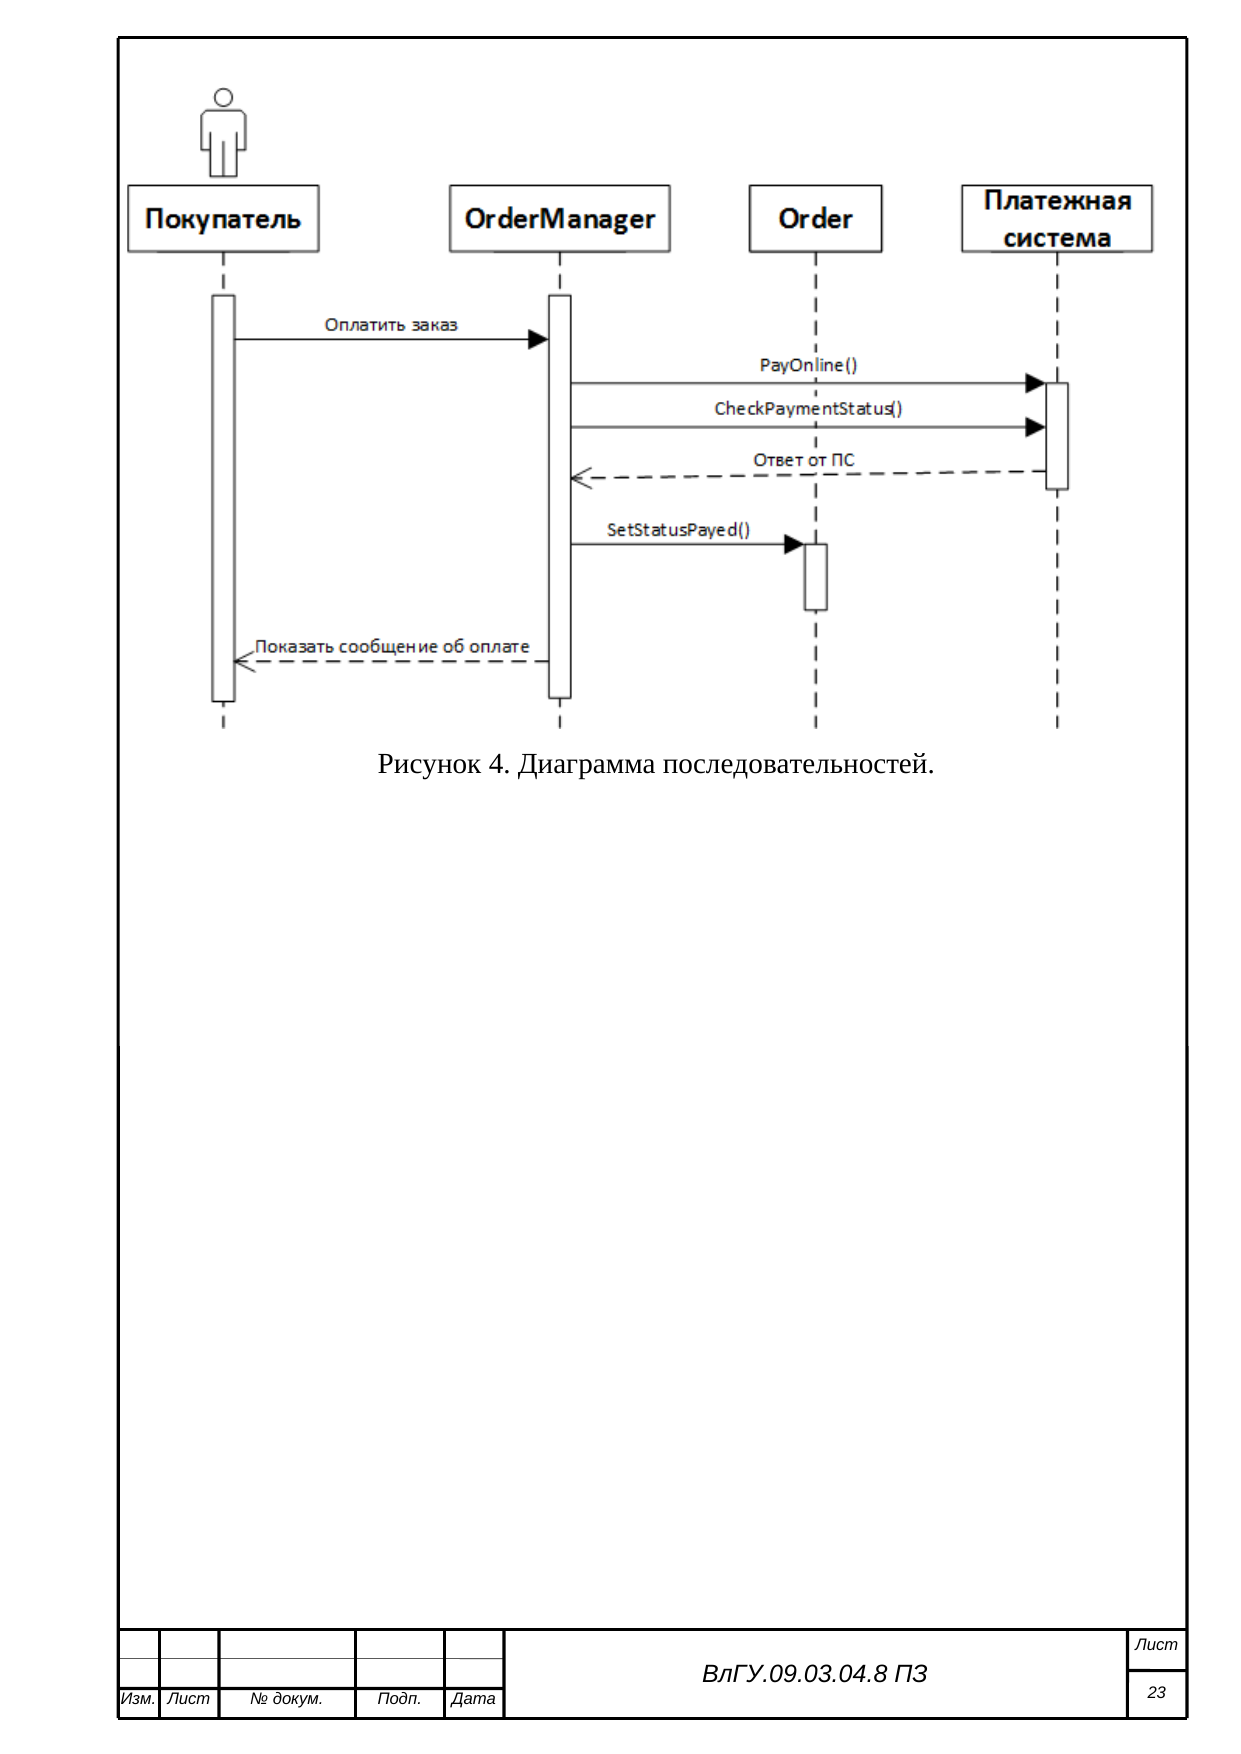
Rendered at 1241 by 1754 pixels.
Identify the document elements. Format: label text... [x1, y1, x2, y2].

picture [126, 87, 1156, 729]
text Рисунок 4. Диаграмма последовательностей. [118, 746, 1194, 779]
